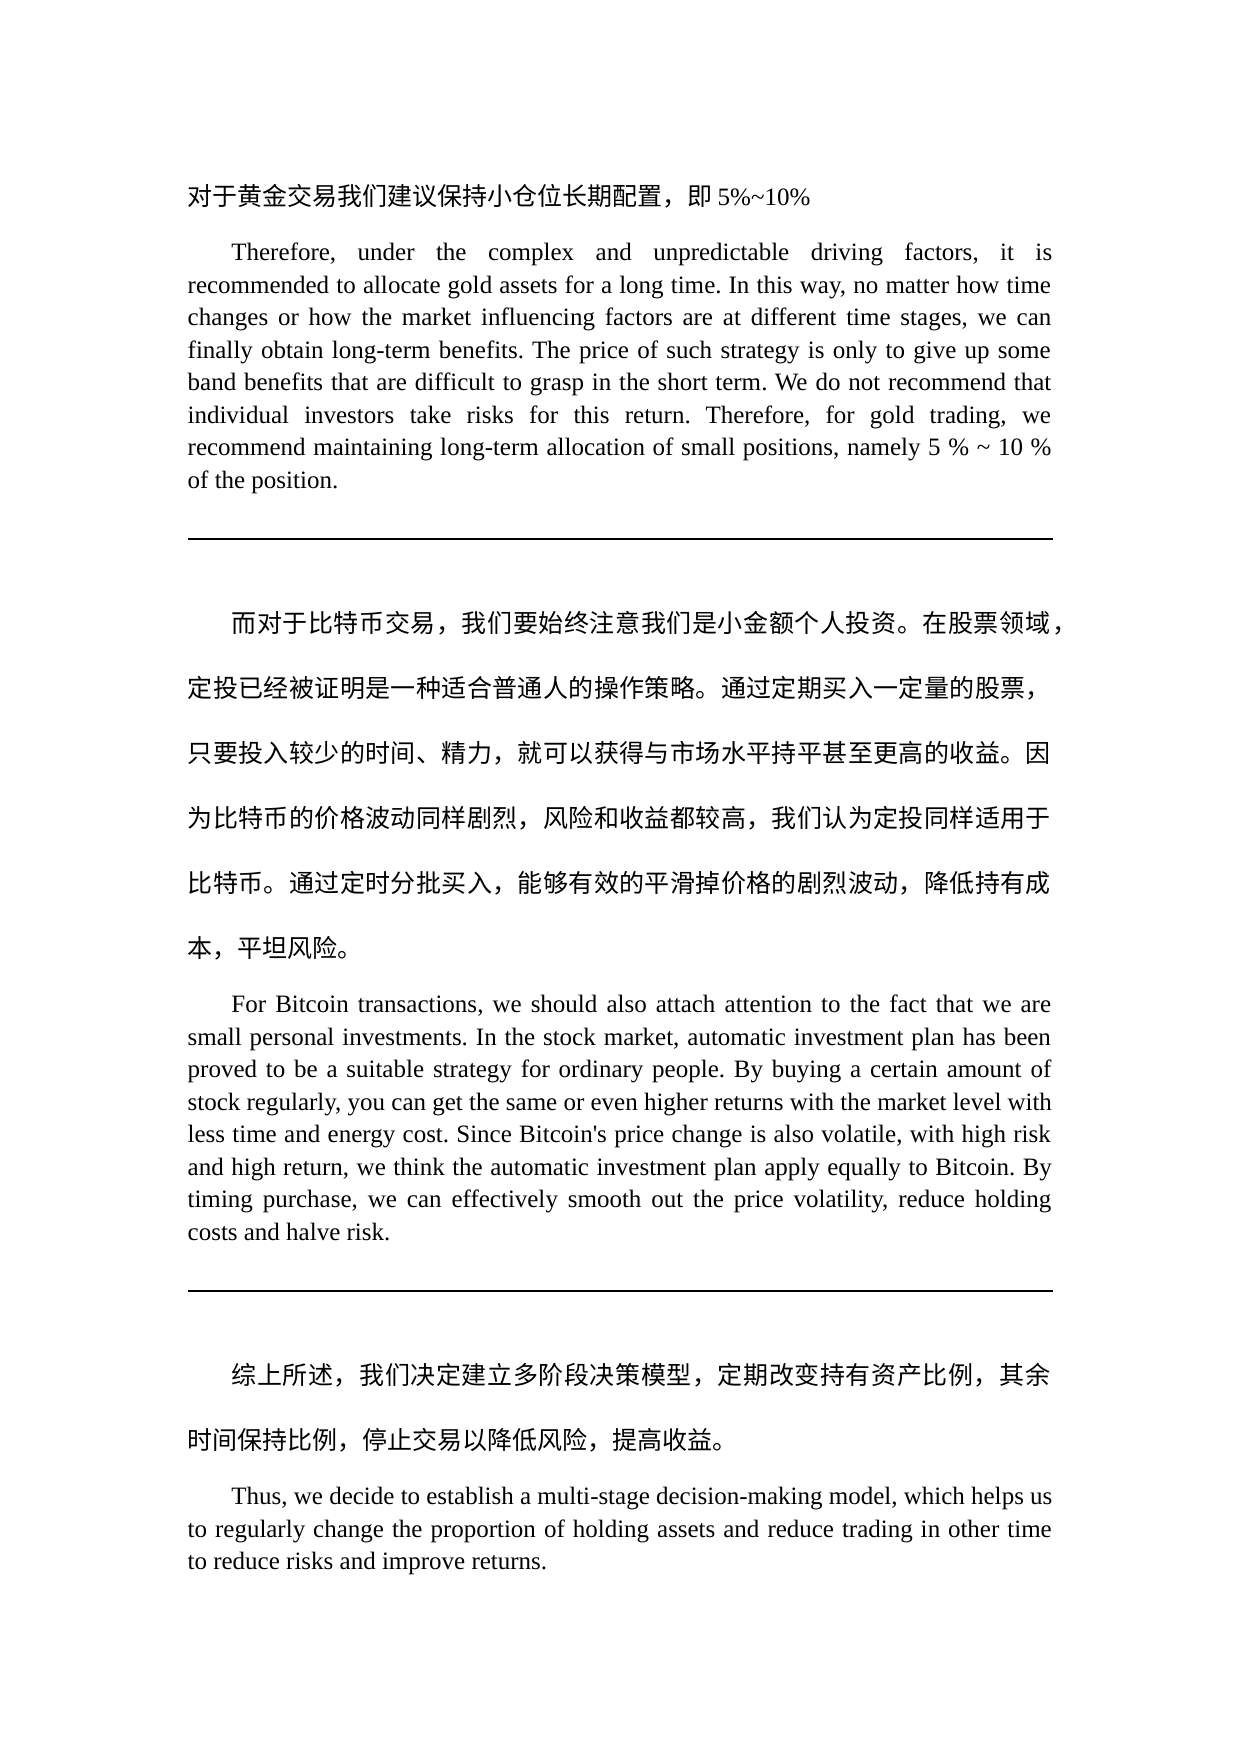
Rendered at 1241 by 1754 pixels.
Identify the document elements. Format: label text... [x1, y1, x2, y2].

text For Bitcoin transactions, we should also attach attention to the fact that we are small personal investments. In the stock market, automatic investment plan has been proved to be a suitable strategy for ordinary people. By buying a certain amount of stock regularly, you can get the same or even higher returns with the market level with less time and energy cost. Since Bitcoin's price change is also volatile, with high risk and high return, we think the automatic investment plan apply equally to Bitcoin. By timing purchase, we can effectively smooth out the price volatility, reduce holding costs and halve risk. [187, 987, 1053, 1247]
text 而对于比特币交易，我们要始终注意我们是小金额个人投资。在股票领域，定投已经被证明是一种适合普通人的操作策略。通过定期买入一定量的股票，只要投入较少的时间、精力，就可以获得与市场水平持平甚至更高的收益。因为比特币的价格波动同样剧烈，风险和收益都较高，我们认为定投同样适用于比特币。通过定时分批买入，能够有效的平滑掉价格的剧烈波动，降低持有成本，平坦风险。 [187, 589, 1053, 979]
text Thus, we decide to establish a multi-stage decision-making model, which helps us to regularly change the proportion of holding assets and reduce trading in other time to reduce risks and improve returns. [187, 1479, 1053, 1577]
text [187, 162, 1053, 227]
text 综上所述，我们决定建立多阶段决策模型，定期改变持有资产比例，其余时间保持比例，停止交易以降低风险，提高收益。 [187, 1341, 1053, 1471]
text Therefore, under the complex and unpredictable driving factors, it is recommended to allocate gold assets for a long time. In this way, no matter how time changes or how the market influencing factors are at different time stages, we can finally obtain long-term benefits. The price of such strategy is only to give up some band benefits that are difficult to grasp in the short term. We do not recommend that individual investors take risks for this return. Therefore, for gold trading, we recommend maintaining long-term allocation of small positions, namely 5 % ~ 10 % of the position. [187, 235, 1053, 495]
